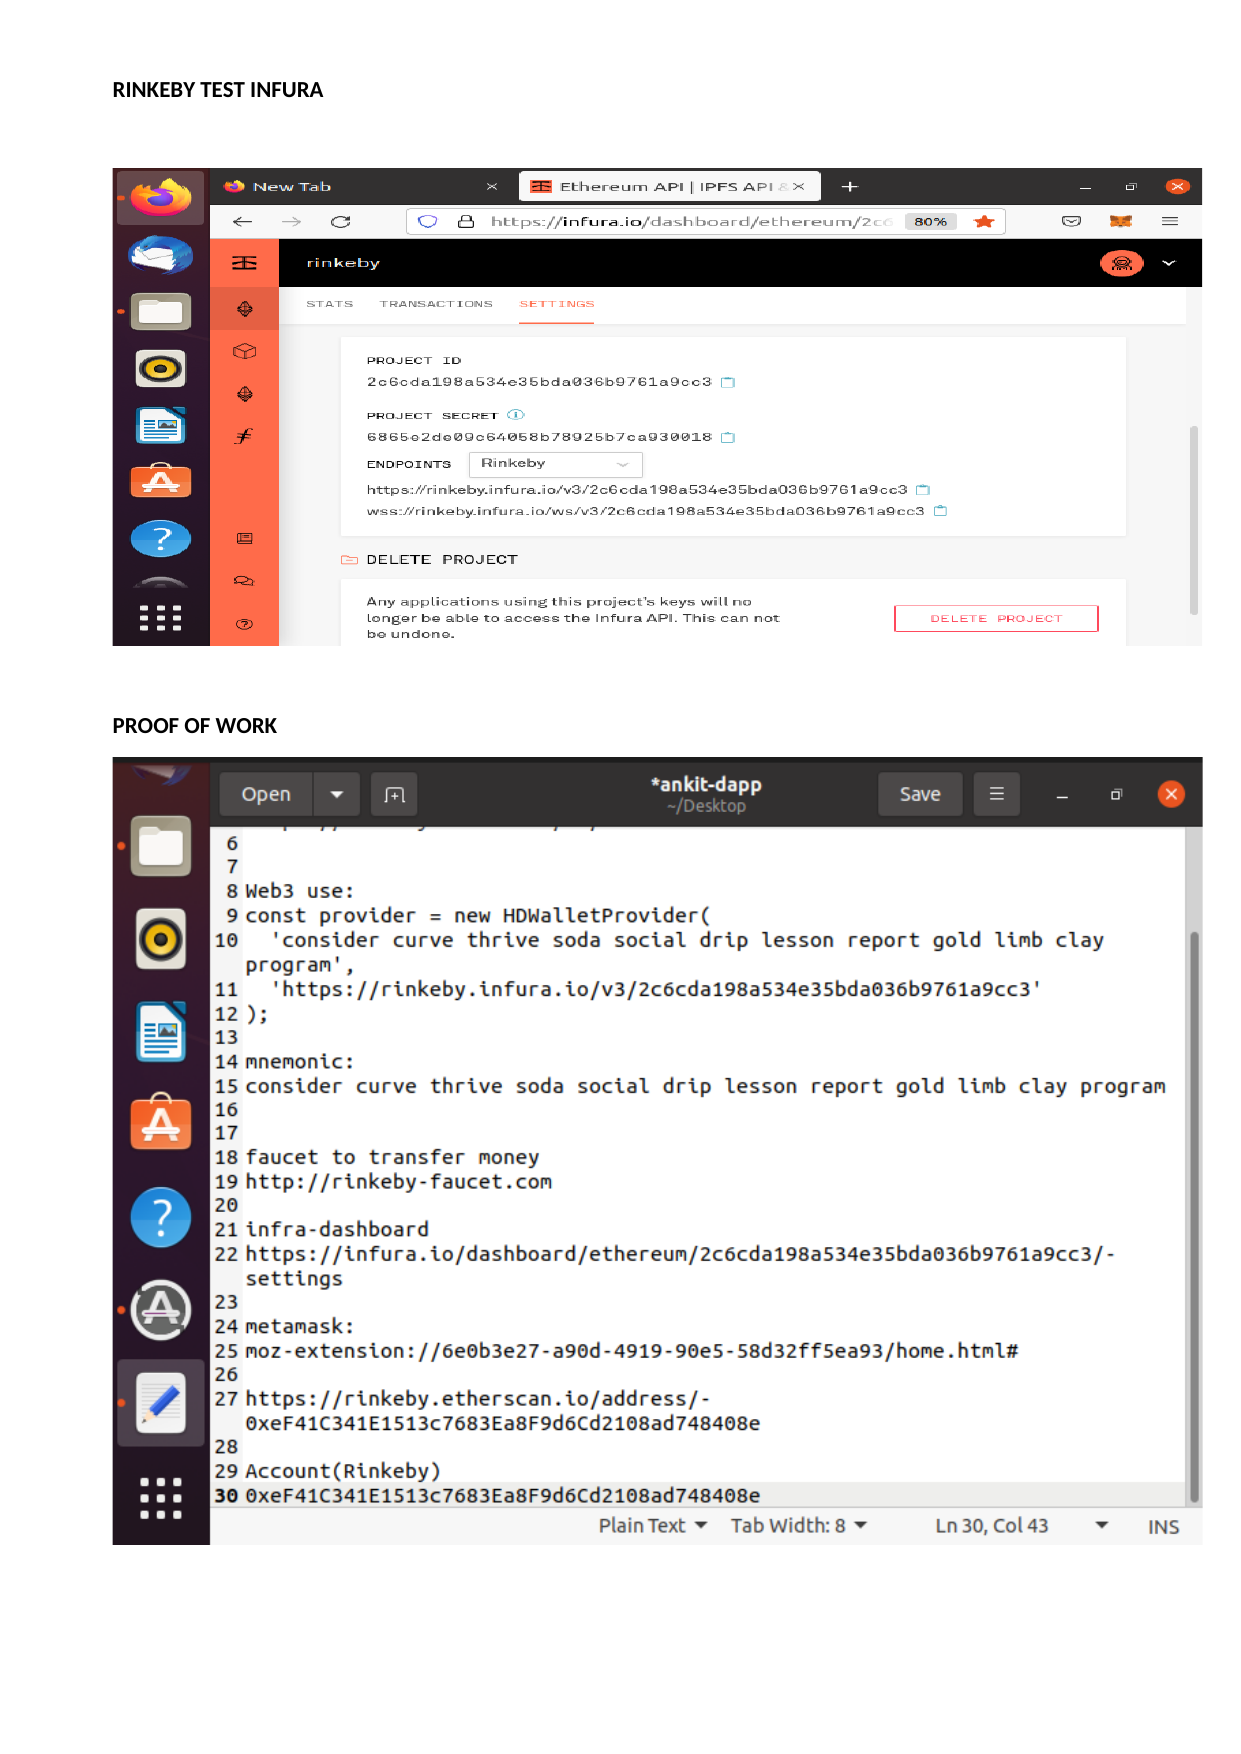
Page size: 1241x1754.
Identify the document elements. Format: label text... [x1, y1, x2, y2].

text RINKEBY TEST INFURA [112, 75, 1165, 103]
text PROOF OF WORK [112, 711, 1165, 739]
picture [112, 168, 1203, 646]
picture [112, 757, 1203, 1545]
